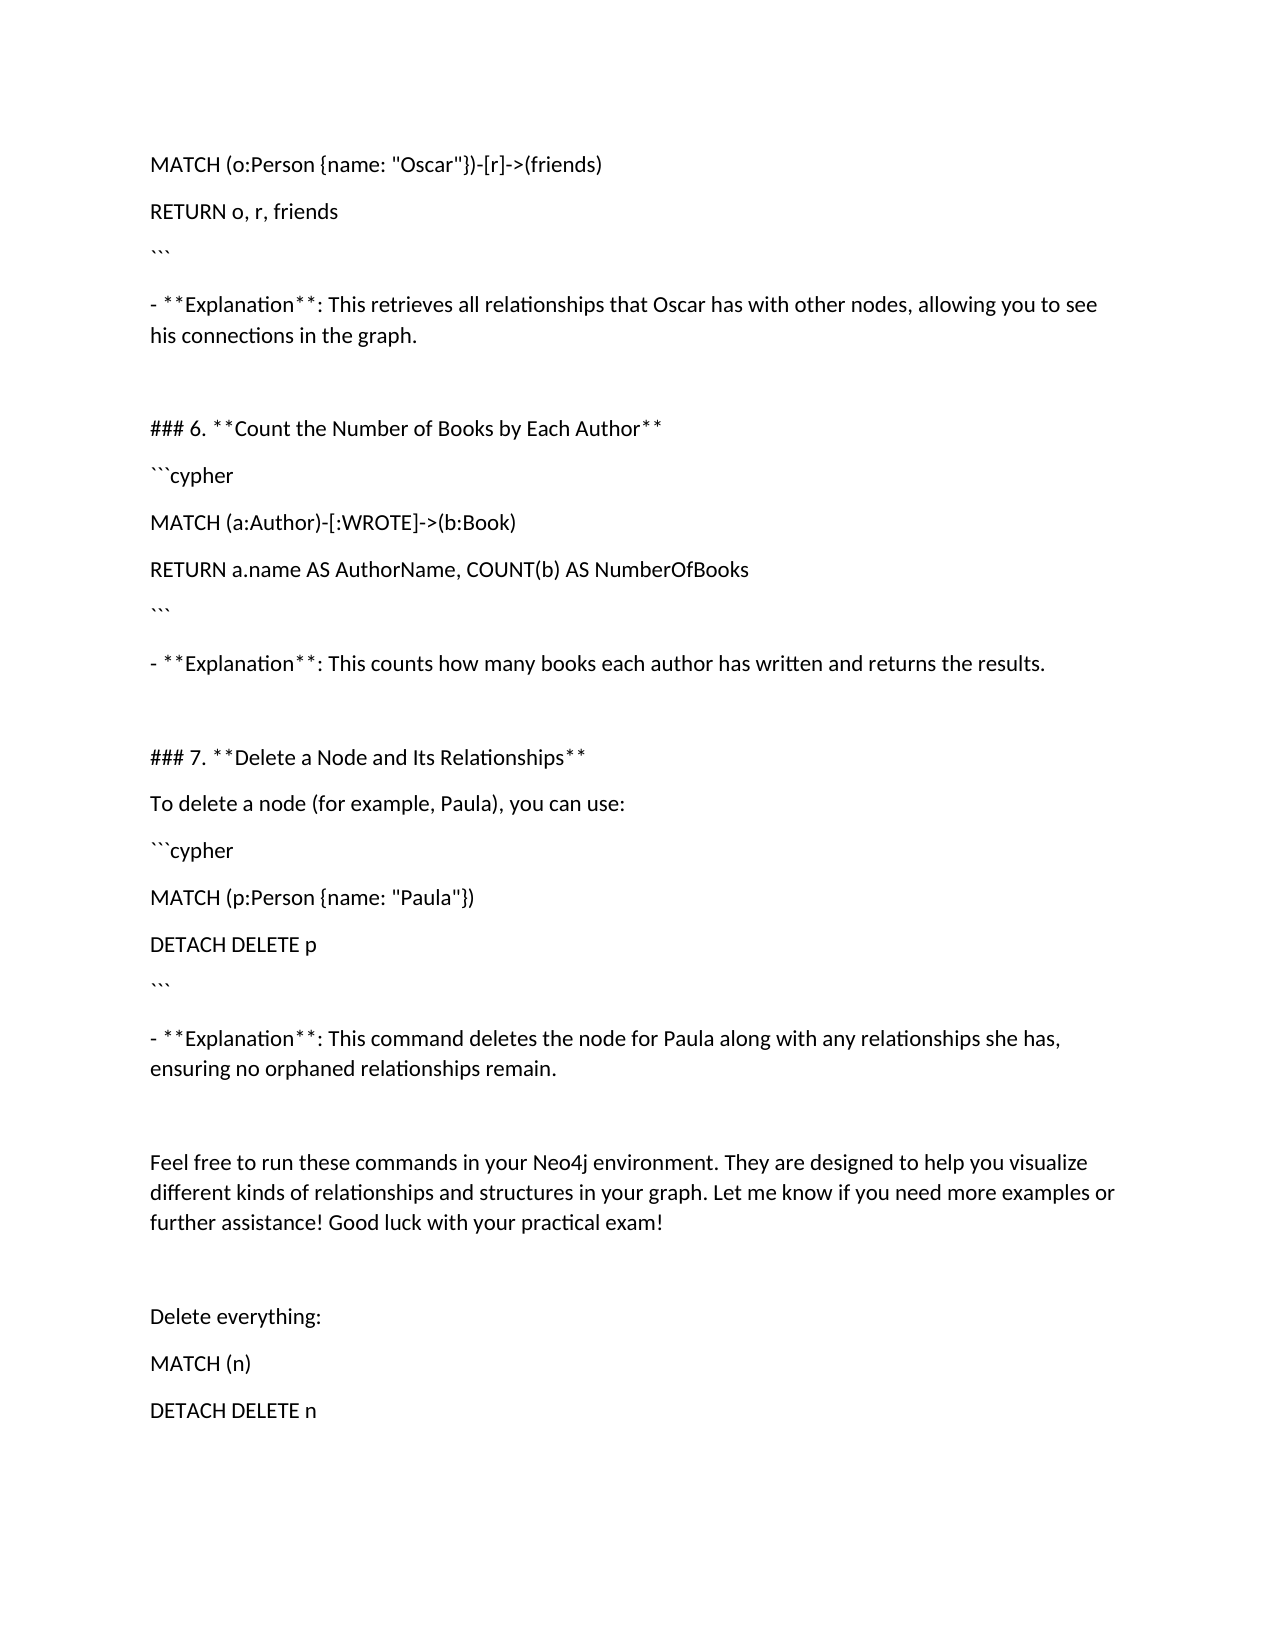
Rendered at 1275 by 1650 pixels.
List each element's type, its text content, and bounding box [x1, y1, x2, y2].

text DETACH DELETE p [150, 930, 1125, 958]
text RETURN o, r, friends [150, 197, 1125, 225]
text MATCH (n) [150, 1349, 1125, 1377]
text Delete everything: [150, 1302, 1125, 1330]
text ``` [150, 977, 1125, 1005]
text ### 6. **Count the Number of Books by Each Author** [150, 414, 1125, 443]
text MATCH (o:Person {name: "Oscar"})-[r]->(friends) [150, 150, 1125, 178]
text MATCH (a:Author)-[:WROTE]->(b:Book) [150, 508, 1125, 536]
text ### 7. **Delete a Node and Its Relationships** [150, 743, 1125, 771]
text ```cypher [150, 836, 1125, 864]
text Feel free to run these commands in your Neo4j environment. They are designed to help you visualize different kinds of relationships and structures in your graph. Let me know if you need more examples or further assistance! Good luck with your practical exam! [150, 1148, 1125, 1236]
text - **Explanation**: This counts how many books each author has written and returns the results. [150, 649, 1125, 677]
text RETURN a.name AS AuthorName, COUNT(b) AS NumberOfBooks [150, 555, 1125, 583]
text ``` [150, 244, 1125, 272]
text MATCH (p:Person {name: "Paula"}) [150, 883, 1125, 911]
text To delete a node (for example, Paula), you can use: [150, 789, 1125, 818]
text ```cypher [150, 461, 1125, 489]
text ``` [150, 602, 1125, 630]
text - **Explanation**: This retrieves all relationships that Oscar has with other nodes, allowing you to see his connections in the graph. [150, 291, 1125, 349]
text - **Explanation**: This command deletes the node for Paula along with any relationships she has, ensuring no orphaned relationships remain. [150, 1024, 1125, 1082]
text DETACH DELETE n [150, 1396, 1125, 1424]
